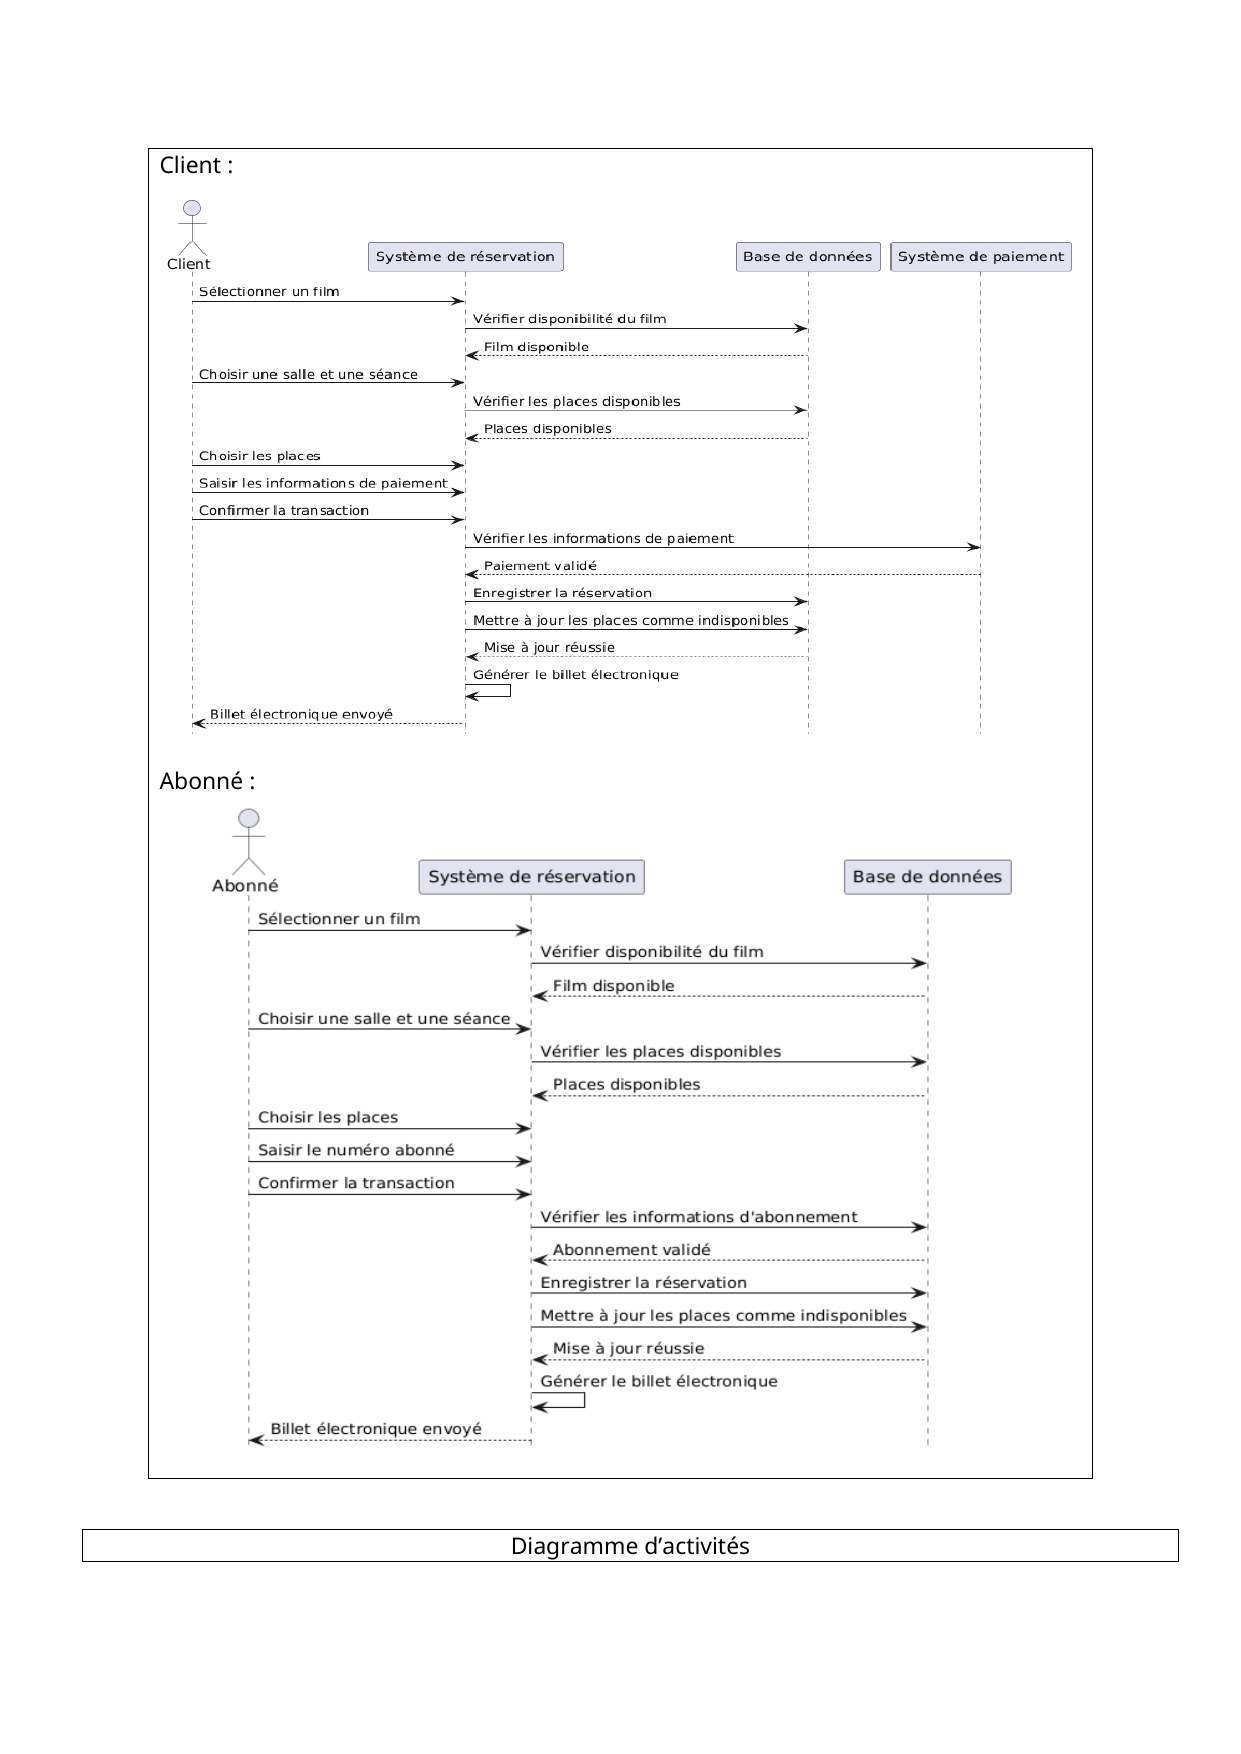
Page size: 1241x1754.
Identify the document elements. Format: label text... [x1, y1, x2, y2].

table_cell Client : Abonné : [149, 149, 1092, 1477]
picture [206, 804, 1012, 1447]
picture [162, 196, 1077, 734]
table_header Diagramme d’activités [83, 1530, 1178, 1561]
